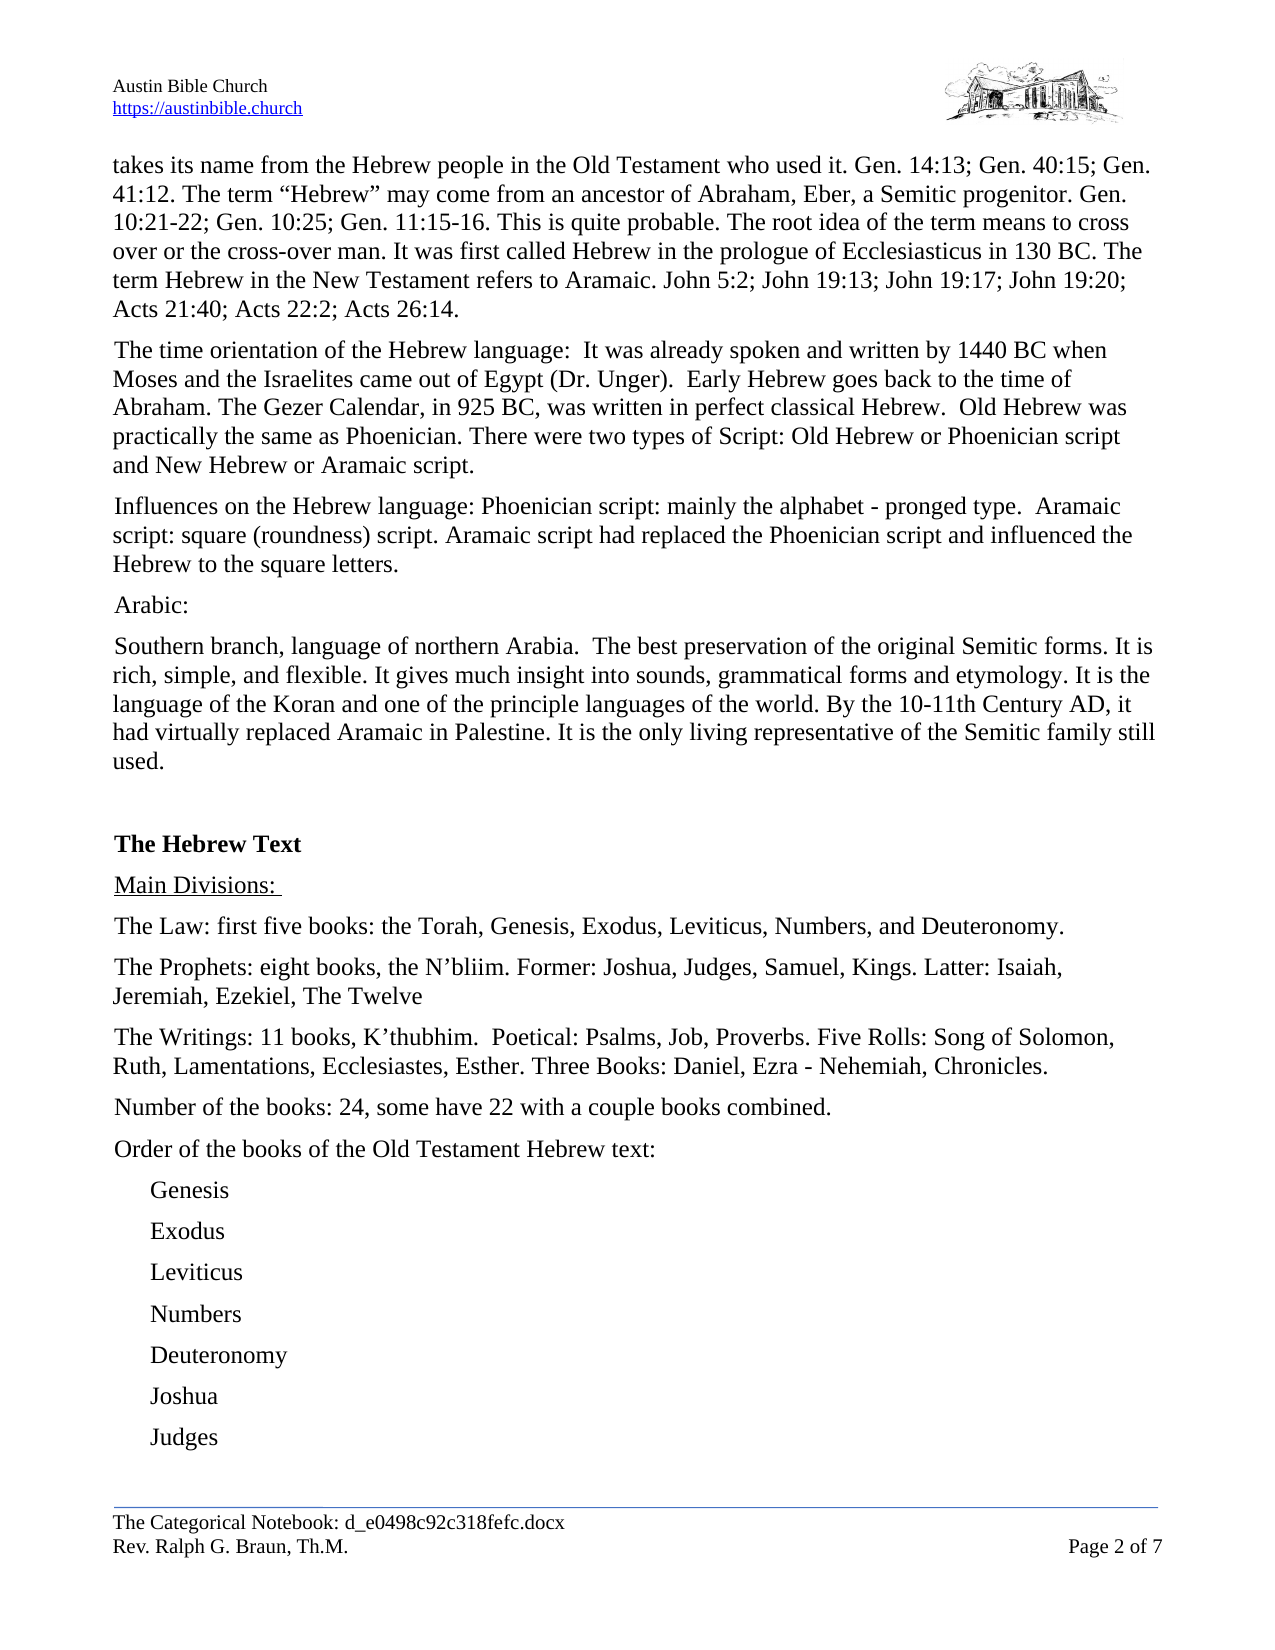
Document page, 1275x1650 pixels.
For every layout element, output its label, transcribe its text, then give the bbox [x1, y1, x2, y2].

text Arabic: [112, 590, 1162, 619]
text The Writings: 11 books, K’thubhim. Poetical: Psalms, Job, Proverbs. Five Rolls: Song of Solomon, Ruth, Lamentations, Ecclesiastes, Esther. Three Books: Daniel, Ezra - Nehemiah, Chronicles. [112, 1022, 1162, 1080]
text The time orientation of the Hebrew language: It was already spoken and written by 1440 BC when Moses and the Israelites came out of Egypt (Dr. Unger). Early Hebrew goes back to the time of Abraham. The Gezer Calendar, in 925 BC, was written in perfect classical Hebrew. Old Hebrew was practically the same as Phoenician. There were two types of Script: Old Hebrew or Phoenician script and New Hebrew or Aramaic script. [112, 335, 1162, 479]
text Main Divisions: [112, 870, 1162, 899]
picture [944, 58, 1124, 125]
text Exodus [150, 1216, 1162, 1245]
text Southern branch, language of northern Arabia. The best preservation of the original Semitic forms. It is rich, simple, and flexible. It gives much insight into sounds, grammatical forms and etymology. It is the language of the Koran and one of the principle languages of the world. By the 10-11th Century AD, it had virtually replaced Aramaic in Palestine. It is the only living representative of the Semitic family still used. [112, 631, 1162, 775]
text The Law: first five books: the Torah, Genesis, Exodus, Leviticus, Numbers, and Deuteronomy. [112, 911, 1162, 940]
text The Hebrew Text [112, 829, 1162, 857]
text Deuteronomy [150, 1340, 1162, 1369]
text Joshua [150, 1381, 1162, 1410]
text The Prophets: eight books, the N’bliim. Former: Joshua, Judges, Samuel, Kings. Latter: Isaiah, Jeremiah, Ezekiel, The Twelve [112, 952, 1162, 1010]
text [112, 150, 1162, 322]
text Genesis [150, 1175, 1162, 1204]
text Influences on the Hebrew language: Phoenician script: mainly the alphabet - pronged type. Aramaic script: square (roundness) script. Aramaic script had replaced the Phoenician script and influenced the Hebrew to the square letters. [112, 491, 1162, 577]
text Judges [150, 1422, 1162, 1451]
text Order of the books of the Old Testament Hebrew text: [112, 1134, 1162, 1162]
text Number of the books: 24, some have 22 with a couple books combined. [112, 1092, 1162, 1121]
text Numbers [150, 1299, 1162, 1327]
text Leviticus [150, 1257, 1162, 1286]
